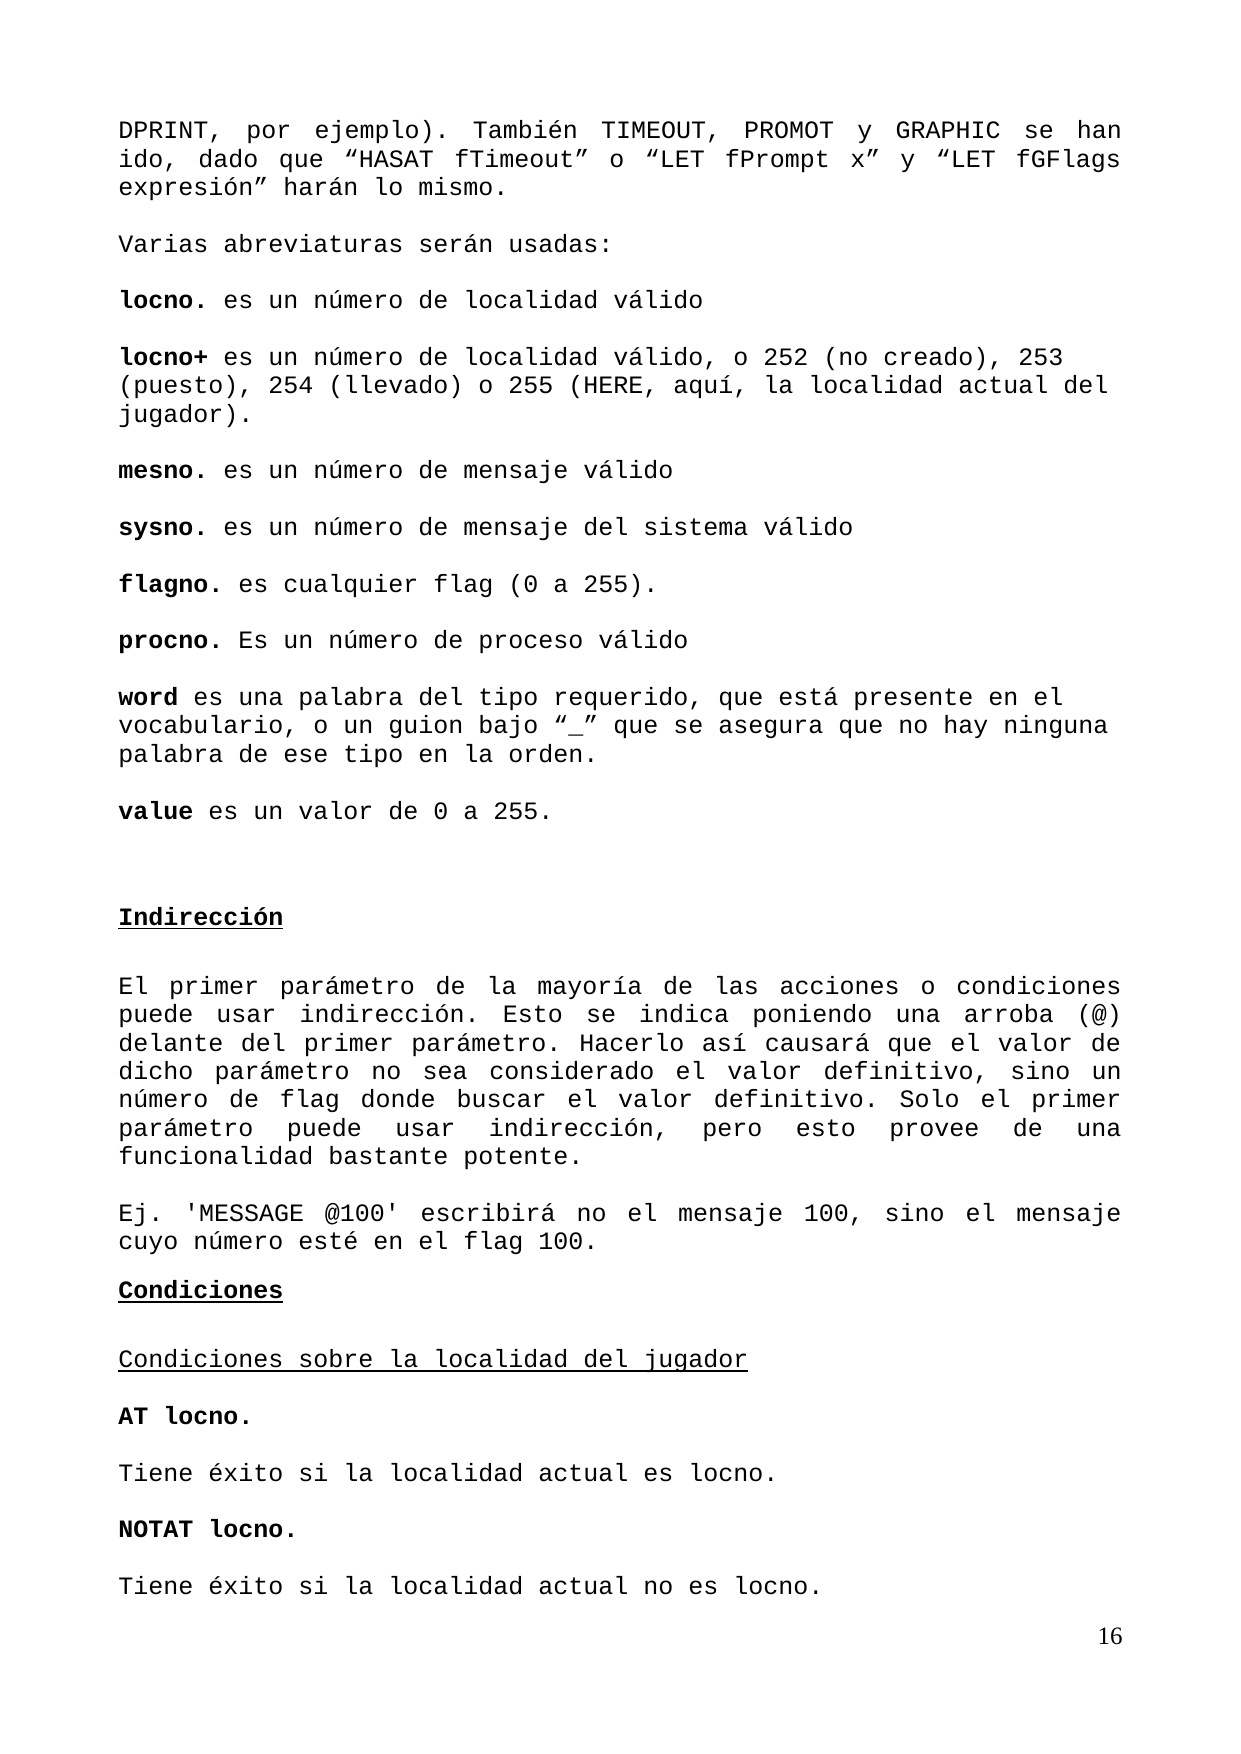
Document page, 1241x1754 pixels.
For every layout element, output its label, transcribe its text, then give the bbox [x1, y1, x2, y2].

text NOTAT locno. [118, 1517, 1122, 1545]
text El primer parámetro de la mayoría de las acciones o condiciones puede usar indirección. Esto se indica poniendo una arroba (@) delante del primer parámetro. Hacerlo así causará que el valor de dicho parámetro no sea considerado el valor definitivo, sino un número de flag donde buscar el valor definitivo. Solo el primer parámetro puede usar indirección, pero esto provee de una funcionalidad bastante potente. [118, 973, 1122, 1172]
text mesno. es un número de mensaje válido [118, 458, 1122, 486]
text Varias abreviaturas serán usadas: [118, 231, 1122, 260]
text Condiciones [118, 1278, 1122, 1306]
text value es un valor de 0 a 255. [118, 798, 1122, 827]
text AT locno. [118, 1403, 1122, 1432]
text locno+ es un número de localidad válido, o 252 (no creado), 253 (puesto), 254 (llevado) o 255 (HERE, aquí, la localidad actual del jugador). [118, 345, 1122, 430]
text flagno. es cualquier flag (0 a 255). [118, 571, 1122, 600]
text sysno. es un número de mensaje del sistema válido [118, 515, 1122, 543]
text Ej. 'MESSAGE @100' escribirá no el mensaje 100, sino el mensaje cuyo número esté en el flag 100. [118, 1200, 1122, 1257]
text word es una palabra del tipo requerido, que está presente en el vocabulario, o un guion bajo “_” que se asegura que no hay ninguna palabra de ese tipo en la orden. [118, 685, 1122, 770]
text procno. Es un número de proceso válido [118, 628, 1122, 656]
text locno. es un número de localidad válido [118, 288, 1122, 316]
text Tiene éxito si la localidad actual es locno. [118, 1460, 1122, 1488]
text Tiene éxito si la localidad actual no es locno. [118, 1573, 1122, 1602]
text Condiciones sobre la localidad del jugador [118, 1347, 1122, 1375]
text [118, 118, 1122, 203]
text Indirección [118, 904, 1122, 933]
